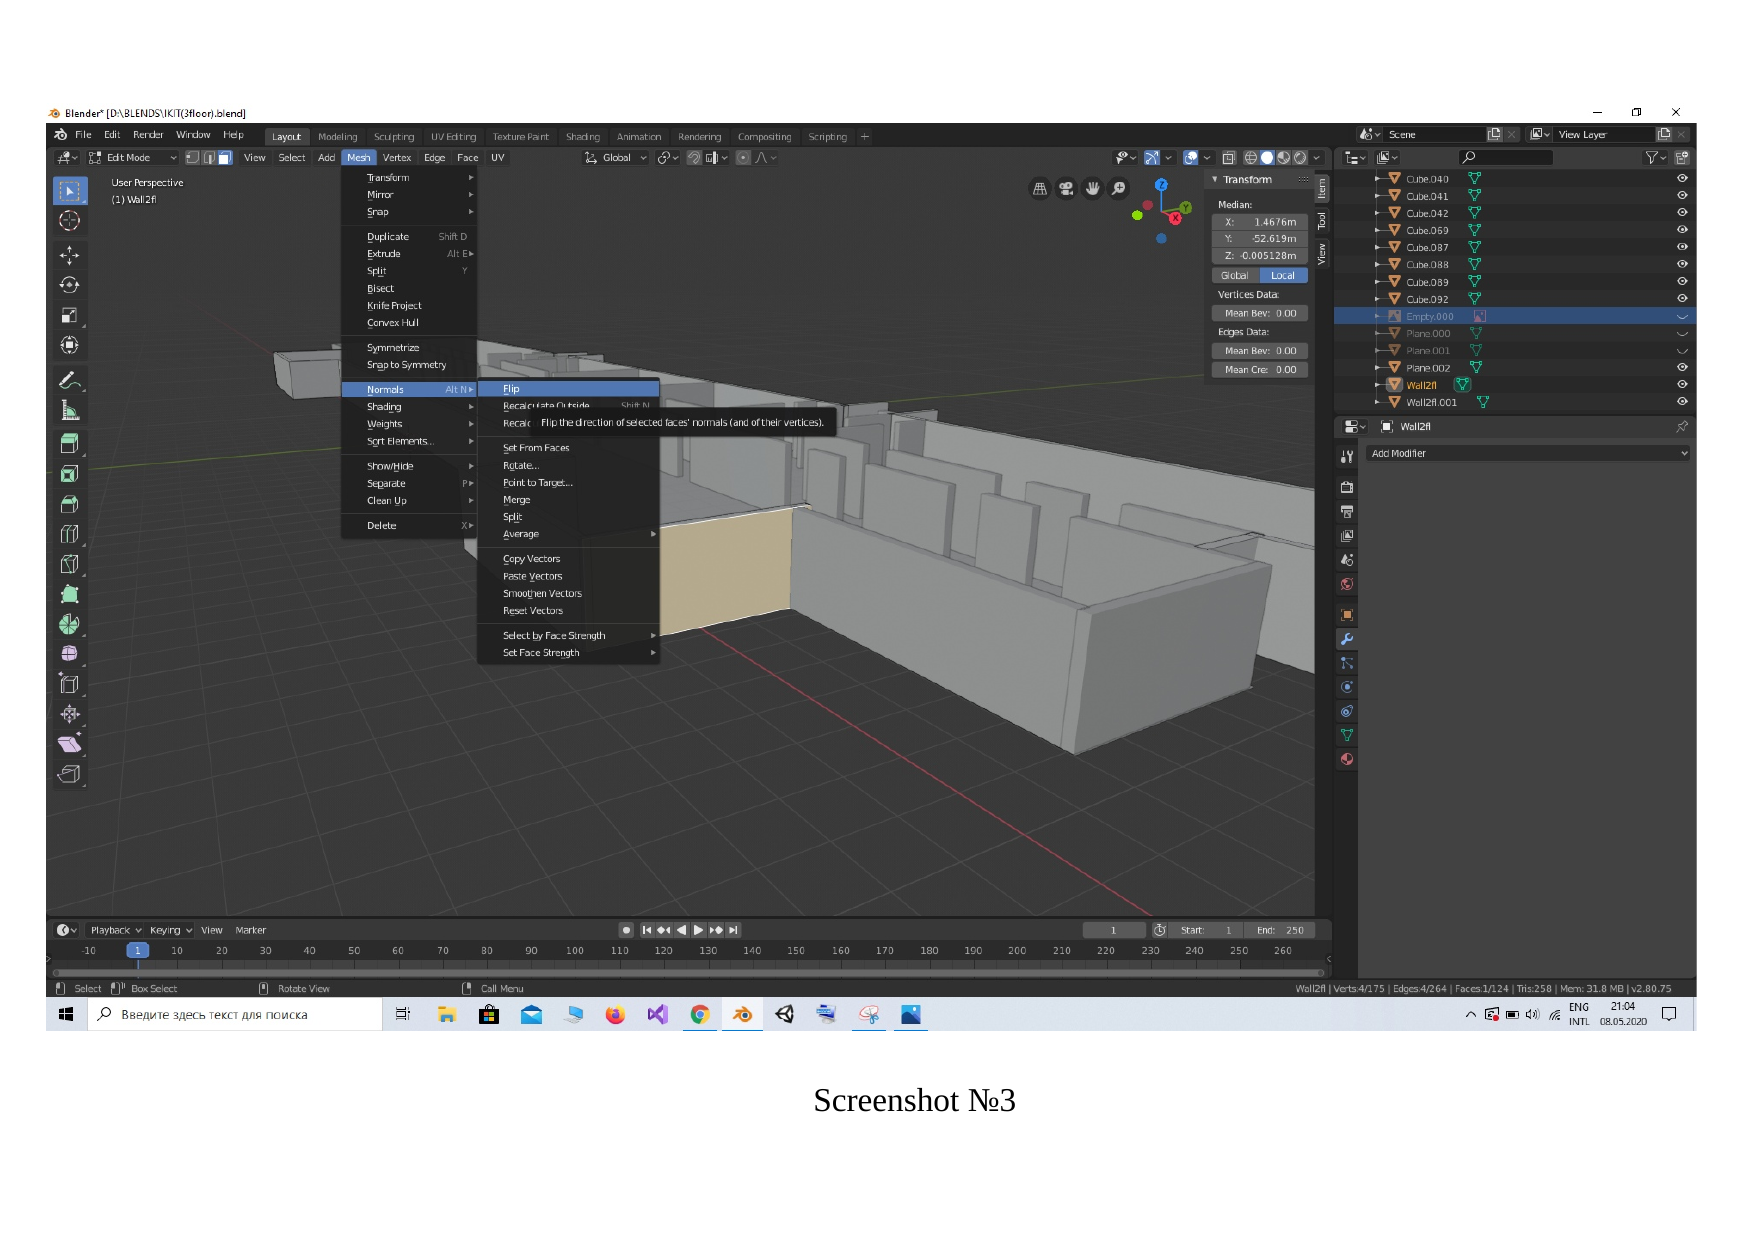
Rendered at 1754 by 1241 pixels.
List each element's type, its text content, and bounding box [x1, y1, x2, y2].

picture [46, 103, 1697, 1031]
list Screenshot №3 [193, 1080, 1636, 1118]
